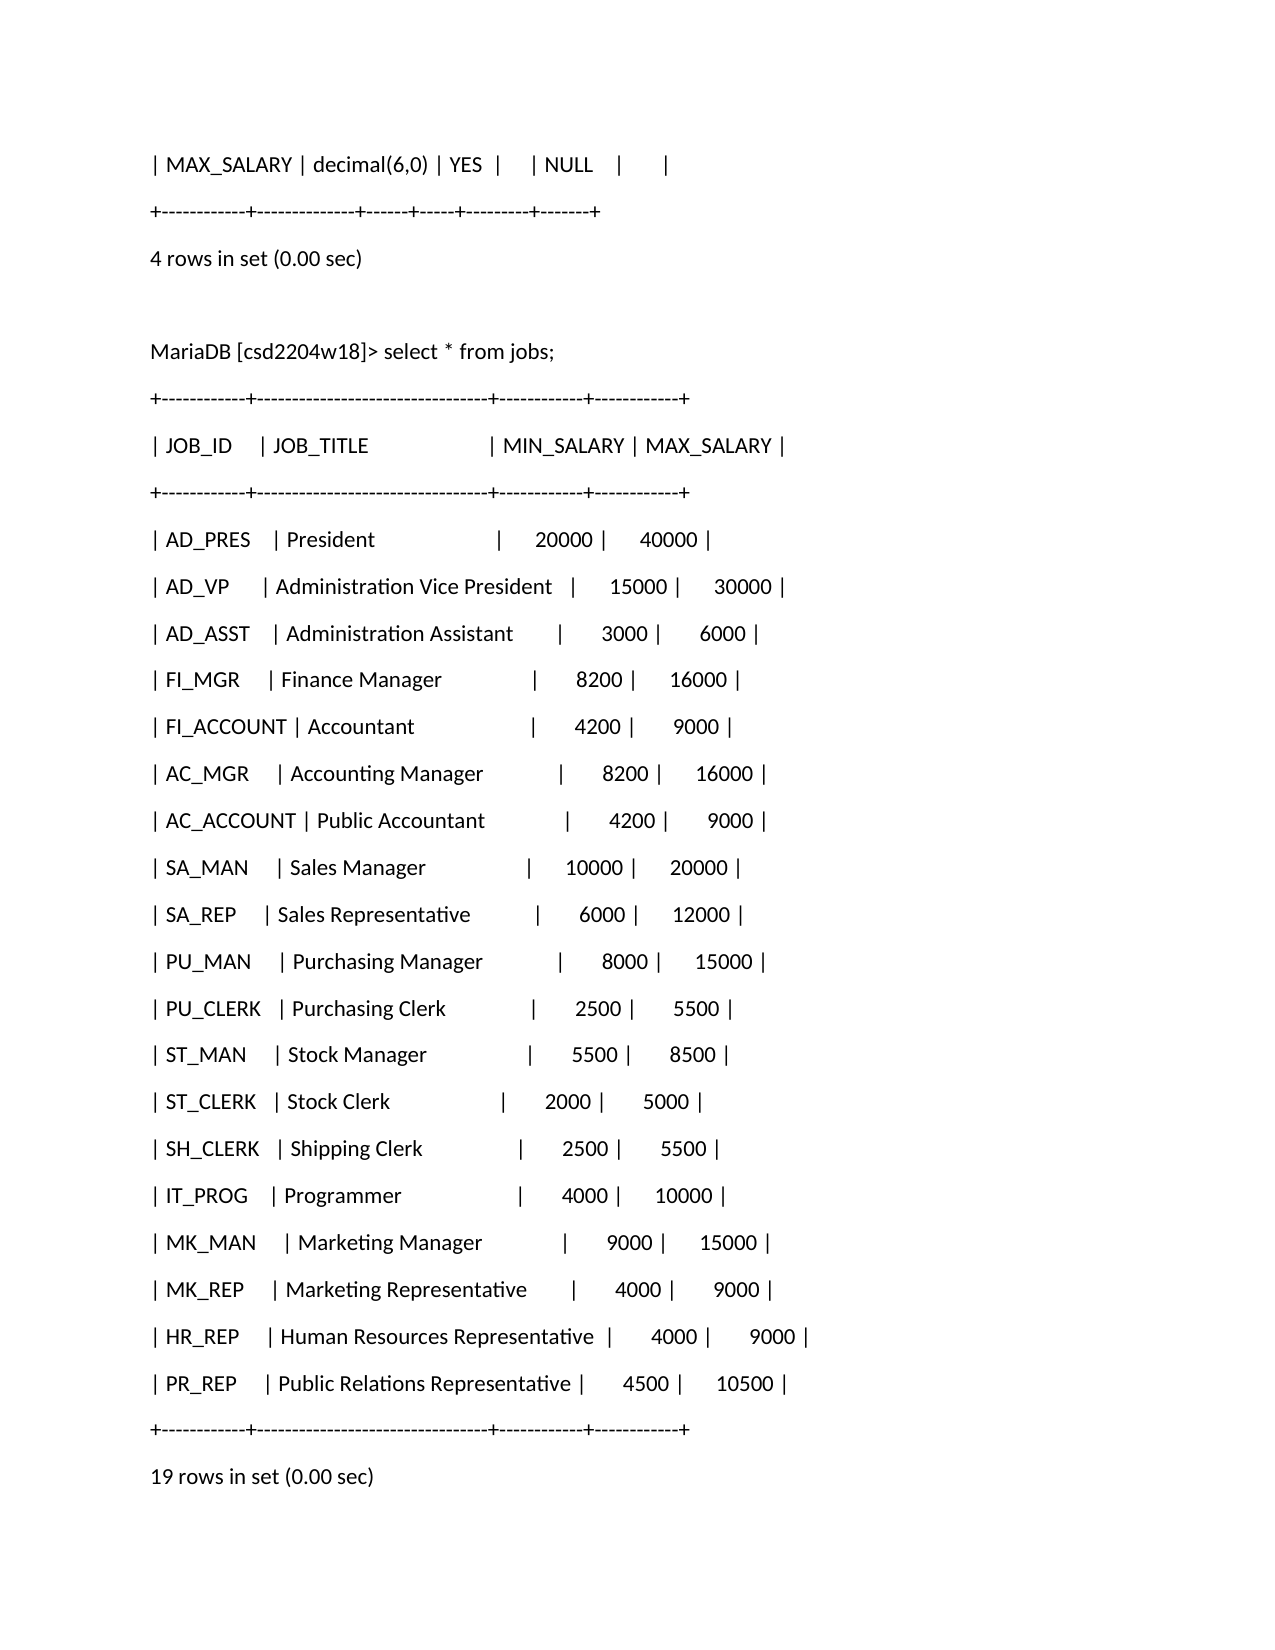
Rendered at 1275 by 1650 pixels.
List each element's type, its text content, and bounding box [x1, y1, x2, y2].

text | JOB_ID | JOB_TITLE | MIN_SALARY | MAX_SALARY | [150, 431, 1125, 459]
text | AC_ACCOUNT | Public Accountant | 4200 | 9000 | [150, 806, 1125, 834]
text | ST_CLERK | Stock Clerk | 2000 | 5000 | [150, 1087, 1125, 1116]
text | SA_REP | Sales Representative | 6000 | 12000 | [150, 900, 1125, 928]
text 4 rows in set (0.00 sec) [150, 244, 1125, 272]
text | PU_MAN | Purchasing Manager | 8000 | 15000 | [150, 947, 1125, 975]
text 19 rows in set (0.00 sec) [150, 1462, 1125, 1491]
text | FI_ACCOUNT | Accountant | 4200 | 9000 | [150, 712, 1125, 741]
text MariaDB [csd2204w18]> select * from jobs; [150, 337, 1125, 366]
text | AC_MGR | Accounting Manager | 8200 | 16000 | [150, 759, 1125, 787]
text | SA_MAN | Sales Manager | 10000 | 20000 | [150, 853, 1125, 881]
text | MAX_SALARY | decimal(6,0) | YES | | NULL | | [150, 150, 1125, 178]
text | PU_CLERK | Purchasing Clerk | 2500 | 5500 | [150, 994, 1125, 1022]
text +------------+---------------------------------+------------+------------+ [150, 478, 1125, 506]
text | AD_ASST | Administration Assistant | 3000 | 6000 | [150, 619, 1125, 647]
text | MK_REP | Marketing Representative | 4000 | 9000 | [150, 1275, 1125, 1303]
text +------------+---------------------------------+------------+------------+ [150, 1416, 1125, 1444]
text +------------+---------------------------------+------------+------------+ [150, 384, 1125, 412]
text | MK_MAN | Marketing Manager | 9000 | 15000 | [150, 1228, 1125, 1256]
text | IT_PROG | Programmer | 4000 | 10000 | [150, 1181, 1125, 1209]
text | AD_PRES | President | 20000 | 40000 | [150, 525, 1125, 553]
text | AD_VP | Administration Vice President | 15000 | 30000 | [150, 572, 1125, 600]
text | PR_REP | Public Relations Representative | 4500 | 10500 | [150, 1369, 1125, 1397]
text | ST_MAN | Stock Manager | 5500 | 8500 | [150, 1041, 1125, 1069]
text | SH_CLERK | Shipping Clerk | 2500 | 5500 | [150, 1134, 1125, 1162]
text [150, 197, 1125, 225]
text | HR_REP | Human Resources Representative | 4000 | 9000 | [150, 1322, 1125, 1350]
text | FI_MGR | Finance Manager | 8200 | 16000 | [150, 666, 1125, 694]
